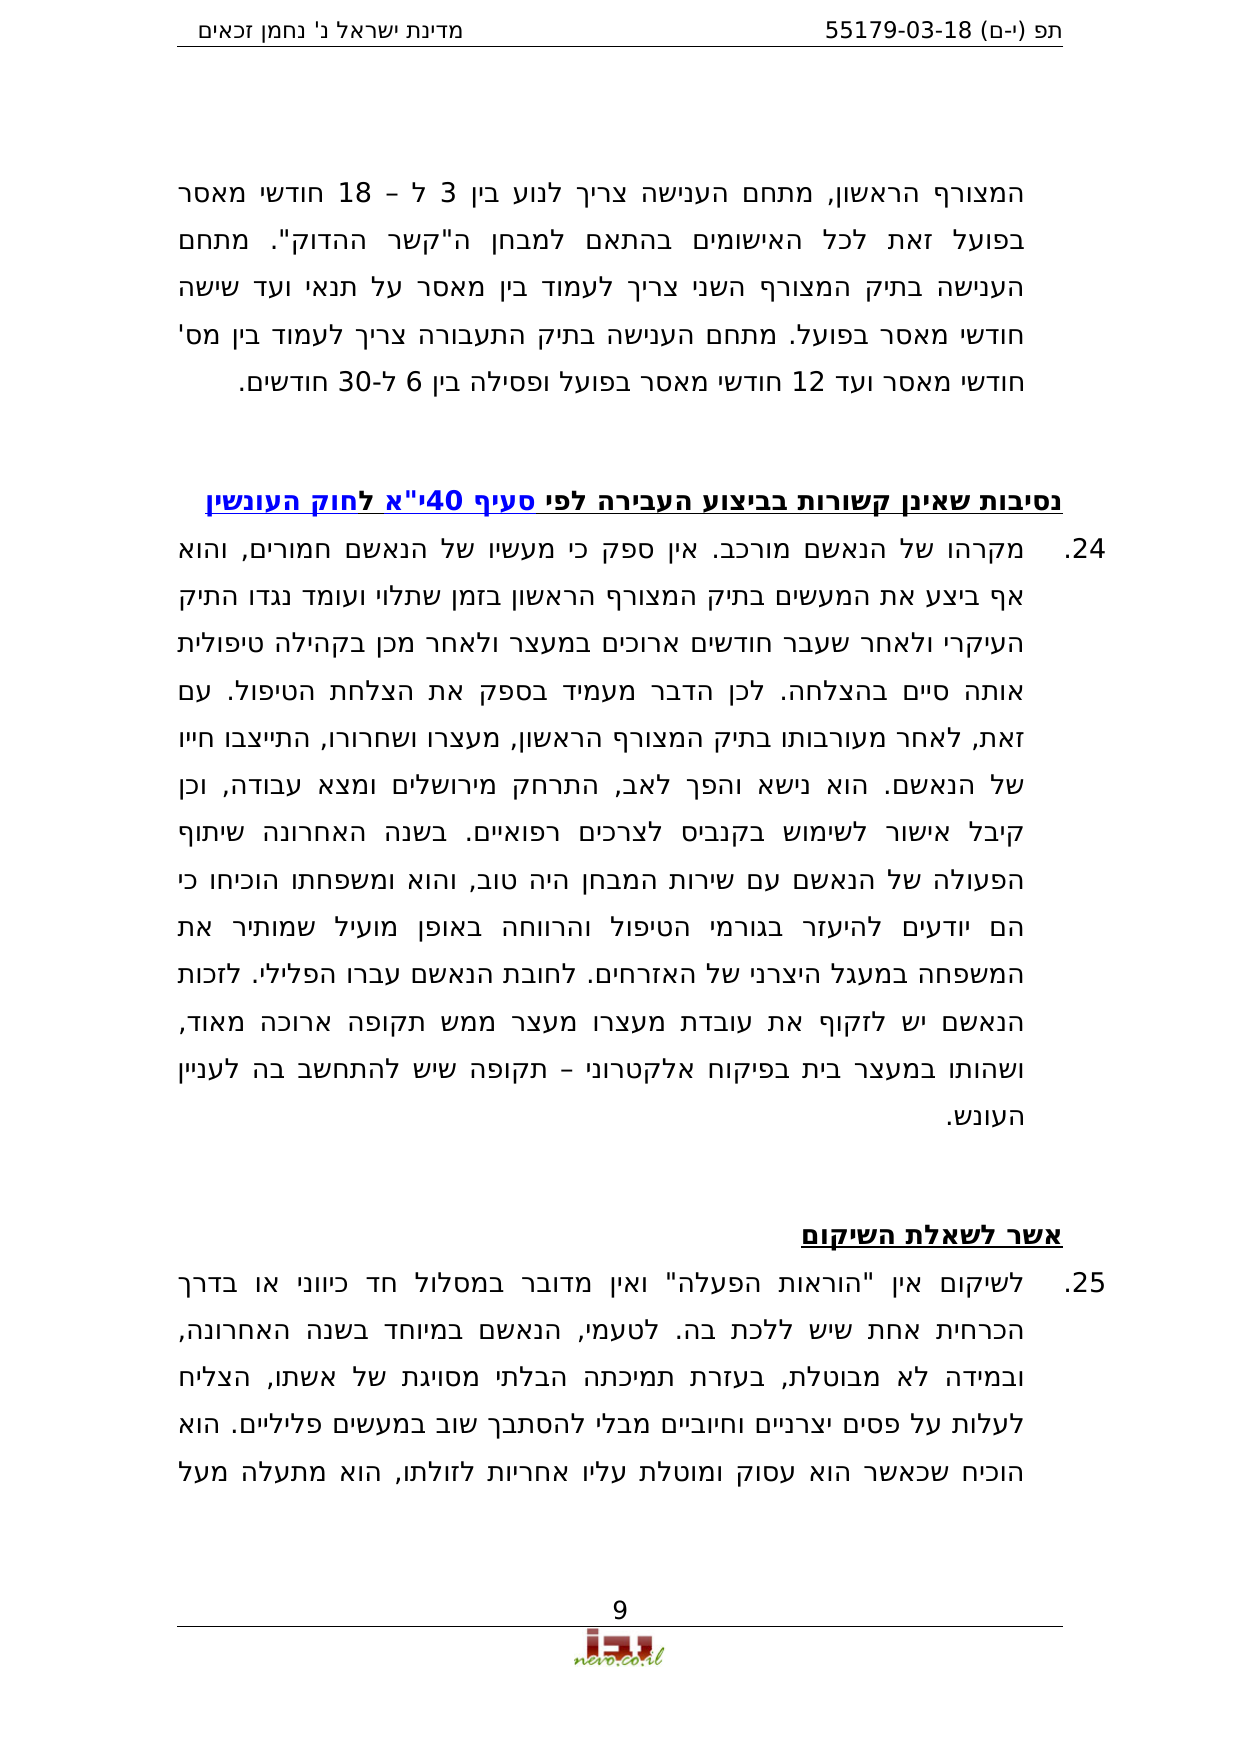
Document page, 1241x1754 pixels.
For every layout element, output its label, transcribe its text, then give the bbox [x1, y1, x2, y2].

list מקרהו של הנאשם מורכב. אין ספק כי מעשיו של הנאשם חמורים, והוא אף ביצע את המעשים בתיק המצורף הראשון בזמן שתלוי ועומד נגדו התיק העיקרי ולאחר שעבר חודשים ארוכים במעצר ולאחר מכן בקהילה טיפולית אותה סיים בהצלחה. לכן הדבר מעמיד בספק את הצלחת הטיפול. עם זאת, לאחר מעורבותו בתיק המצורף הראשון, מעצרו ושחרורו, התייצבו חייו של הנאשם. הוא נישא והפך לאב, התרחק מירושלים ומצא עבודה, וכן קיבל אישור לשימוש בקנביס לצרכים רפואיים. בשנה האחרונה שיתוף הפעולה של הנאשם עם שירות המבחן היה טוב, והוא ומשפחתו הוכיחו כי הם יודעים להיעזר בגורמי הטיפול והרווחה באופן מועיל שמותיר את המשפחה במעגל היצרני של האזרחים. לחובת הנאשם עברו הפלילי. לזכות הנאשם יש לזקוף את עובדת מעצרו מעצר ממש תקופה ארוכה מאוד, ושהותו במעצר בית בפיקוח אלקטרוני – תקופה שיש להתחשב בה לעניין העונש. [177, 533, 1063, 1132]
picture [574, 1628, 666, 1667]
text אשר לשאלת השיקום [177, 1220, 1063, 1251]
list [177, 1267, 1063, 1488]
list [177, 177, 1063, 398]
text נסיבות שאינן קשורות בביצוע העבירה לפי סעיף 40י"א לחוק העונשין [177, 486, 1063, 517]
